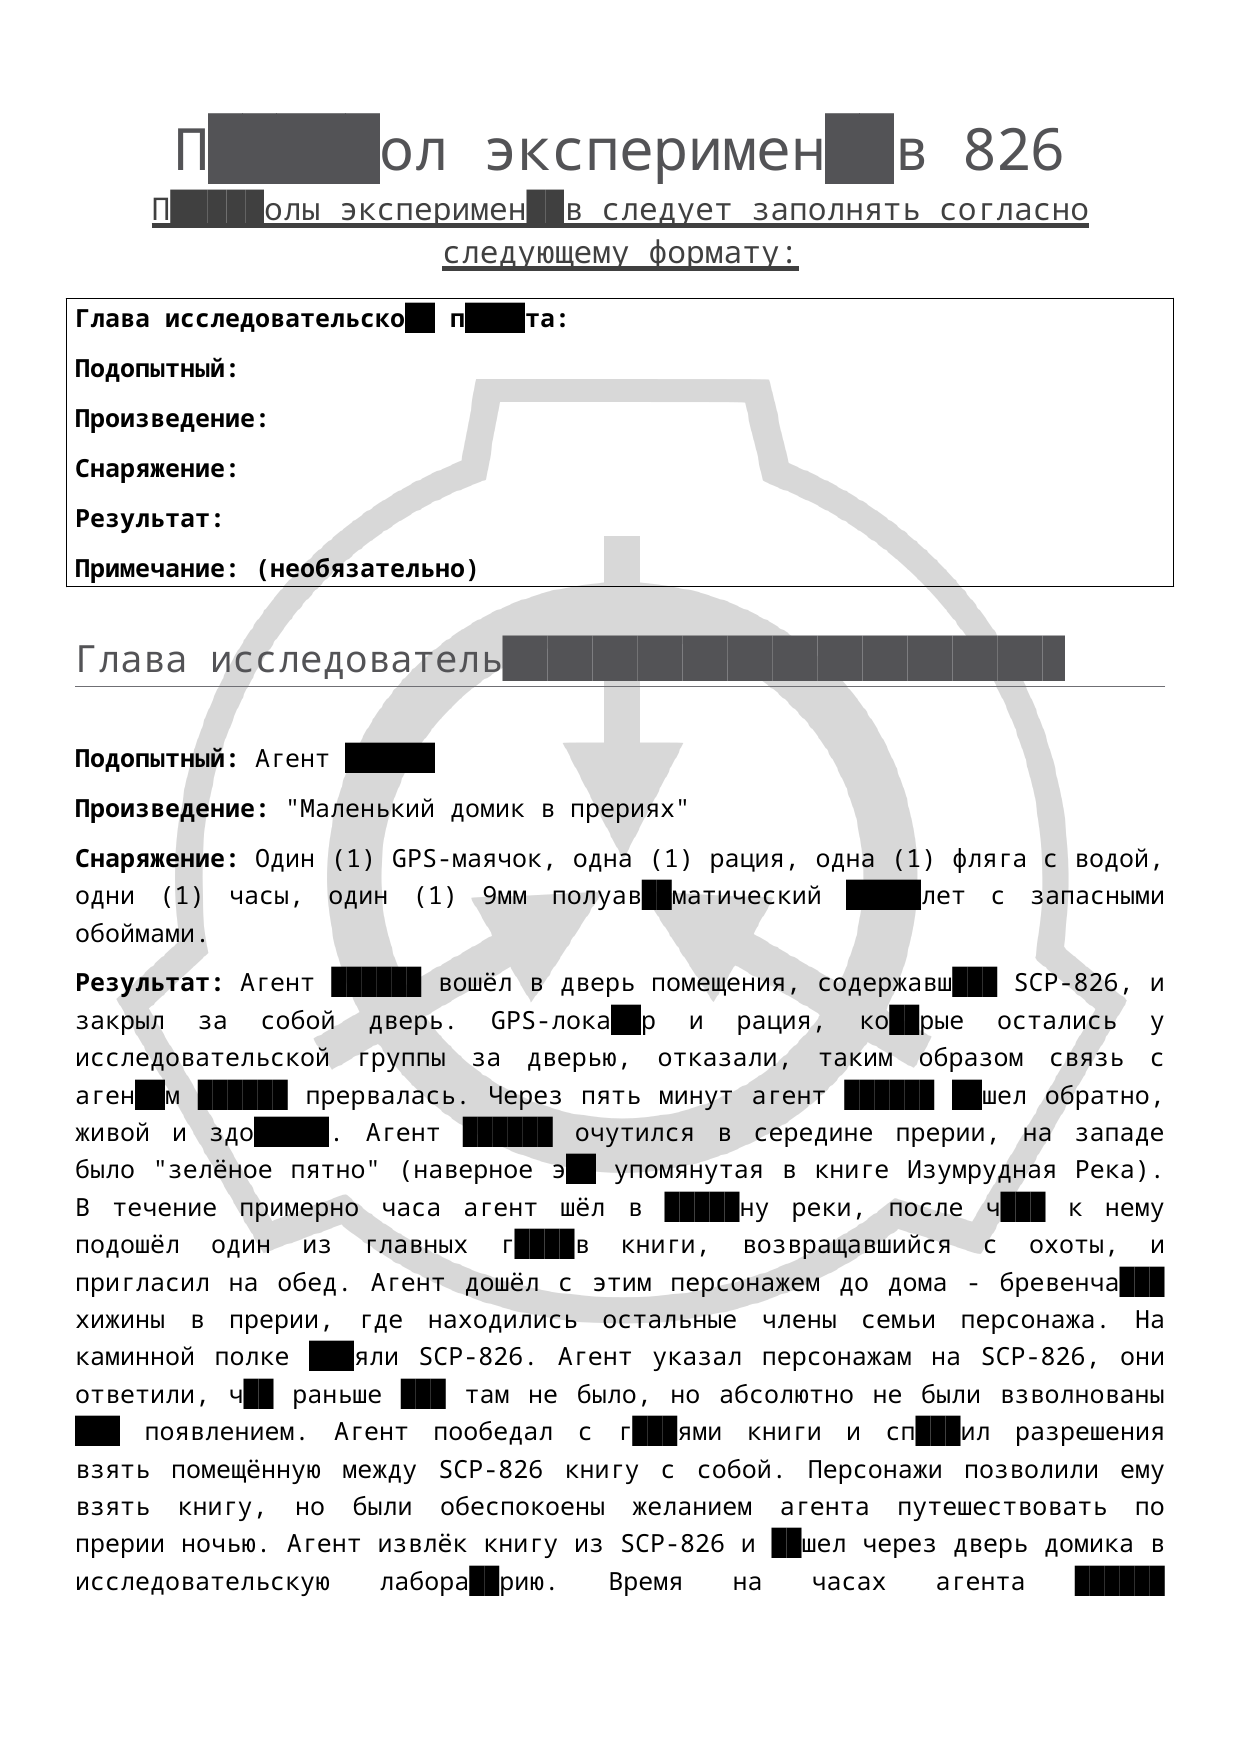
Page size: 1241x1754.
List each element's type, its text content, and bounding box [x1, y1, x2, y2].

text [75, 965, 1165, 1597]
title П█████ол эксперимен██в 826 [75, 108, 1165, 187]
text Примечание: (необязательно) [67, 547, 1173, 586]
text Снаряжение: [67, 447, 1173, 484]
text Глава исследовательско██ п████та: [67, 299, 1173, 335]
text Подопытный: Агент ██████ [75, 741, 1165, 775]
text Произведение: [67, 397, 1173, 434]
text Снаряжение: Один (1) GPS-маячок, одна (1) рация, одна (1) фляга с водой, одни (1) часы, один (1) 9мм полуав██матический █████лет с запасными обоймами. [75, 840, 1165, 949]
subtitle П█████олы эксперимен██в следует заполнять согласно следующему формату: [75, 187, 1165, 273]
text Подопытный: [67, 347, 1173, 385]
text Произведение: "Маленький домик в прериях" [75, 791, 1165, 824]
text Результат: [67, 497, 1173, 534]
subtitle Глава исследователь█████████████████████████ [75, 632, 1165, 686]
